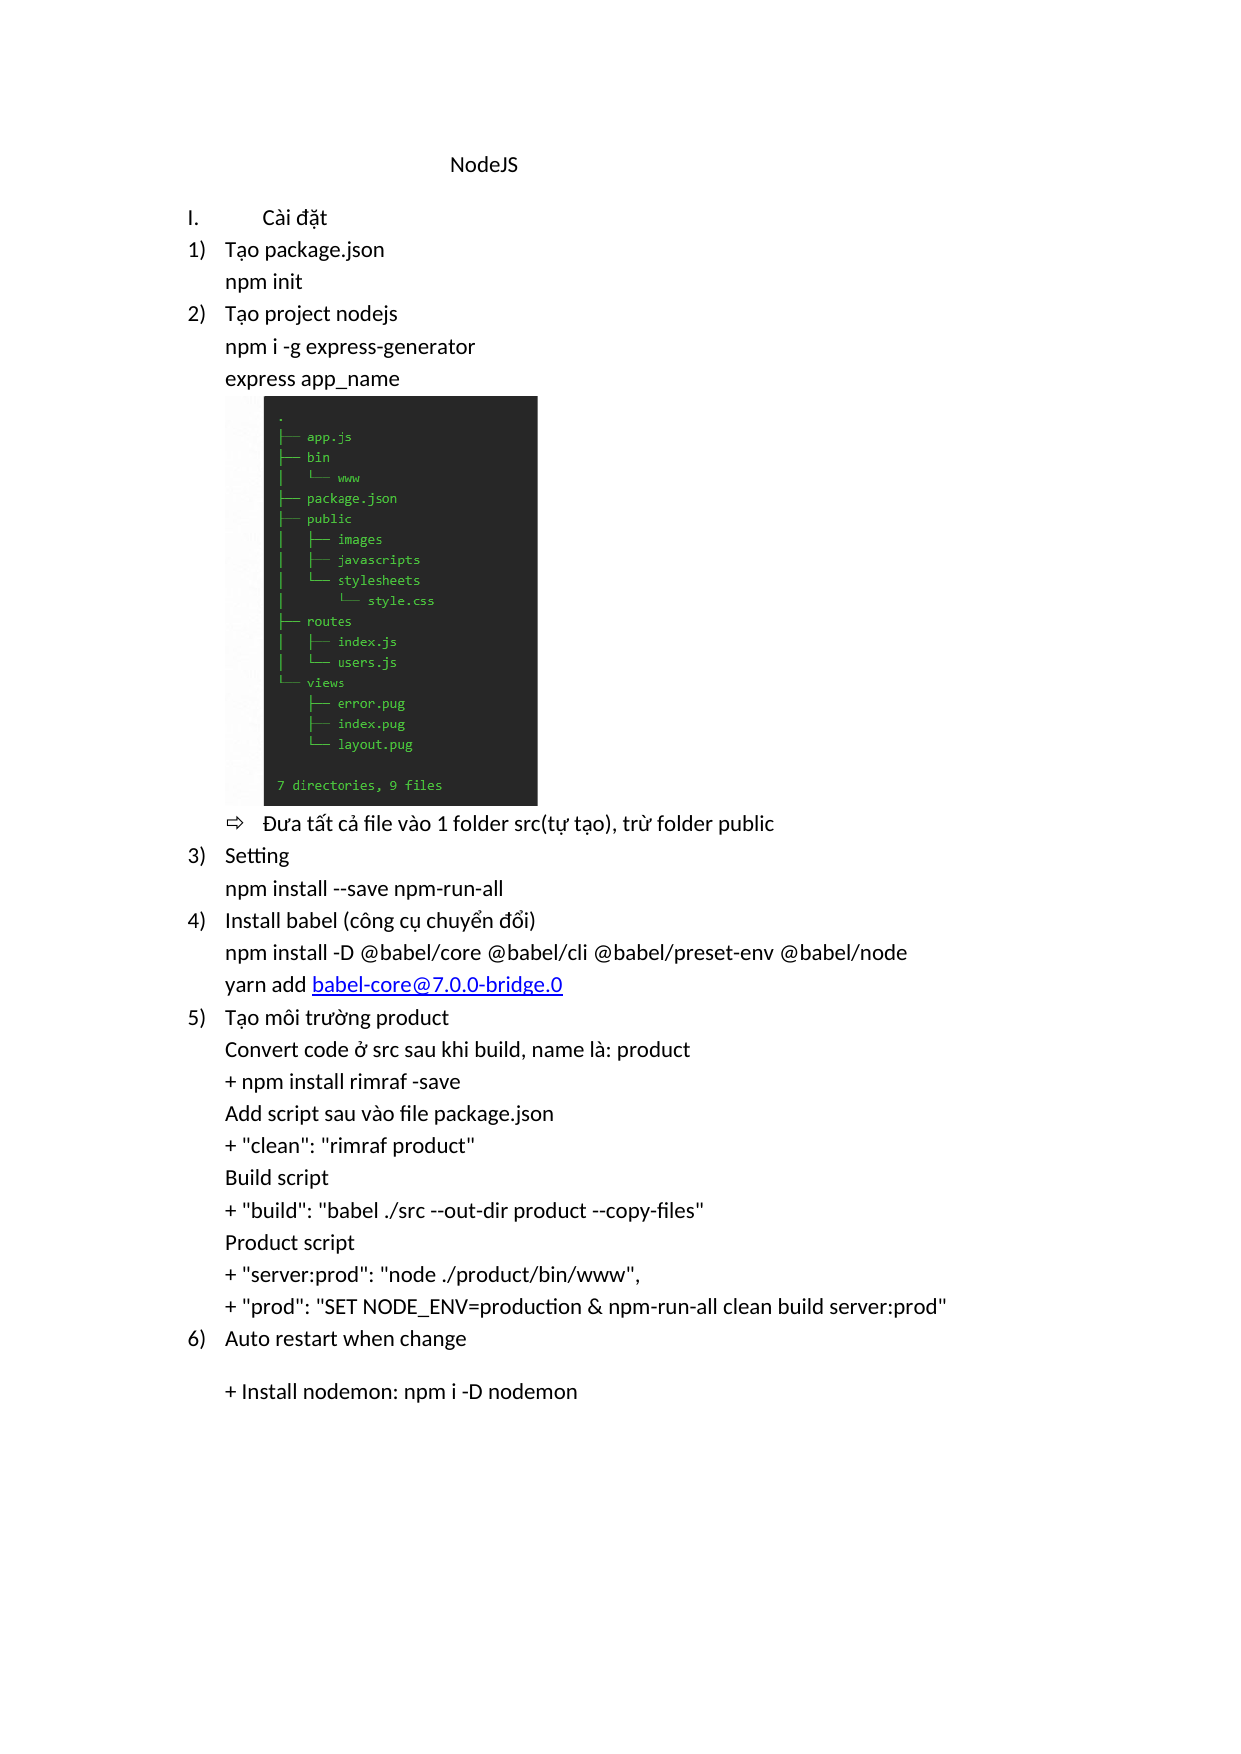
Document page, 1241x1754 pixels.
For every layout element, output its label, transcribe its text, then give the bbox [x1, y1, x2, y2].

list Tạo package.json [187, 235, 1090, 263]
list npm init [225, 267, 1090, 295]
list + "build": "babel ./src --out-dir product --copy-files" [225, 1196, 1090, 1224]
list npm install --save npm-run-all [225, 874, 1090, 902]
text NodeJS [150, 150, 1090, 178]
list npm install -D @babel/core @babel/cli @babel/preset-env @babel/node [225, 938, 1090, 966]
list + "prod": "SET NODE_ENV=production & npm-run-all clean build server:prod" [225, 1292, 1090, 1320]
list + "clean": "rimraf product" [225, 1131, 1090, 1159]
list Setting [187, 842, 1090, 870]
list Build script [225, 1163, 1090, 1192]
list Add script sau vào file package.json [225, 1099, 1090, 1127]
picture [225, 396, 538, 806]
list npm i -g express-generator [225, 332, 1090, 360]
list Đưa tất cả file vào 1 folder src(tự tạo), trừ folder public [225, 809, 1090, 837]
list Convert code ở src sau khi build, name là: product [225, 1035, 1090, 1063]
text + Install nodemon: npm i -D nodemon [225, 1377, 1090, 1406]
list Install babel (công cụ chuyển đổi) [187, 906, 1090, 934]
list Cài đặt [187, 203, 1090, 231]
list + "server:prod": "node ./product/bin/www", [225, 1260, 1090, 1288]
list Tạo project nodejs [187, 299, 1090, 328]
list Auto restart when change [187, 1324, 1090, 1352]
list Tạo môi trường product [187, 1003, 1090, 1031]
list yarn add babel-core@7.0.0-bridge.0 [225, 970, 1090, 998]
list + npm install rimraf -save [225, 1067, 1090, 1095]
list Product script [225, 1228, 1090, 1256]
list express app_name [225, 364, 1090, 392]
